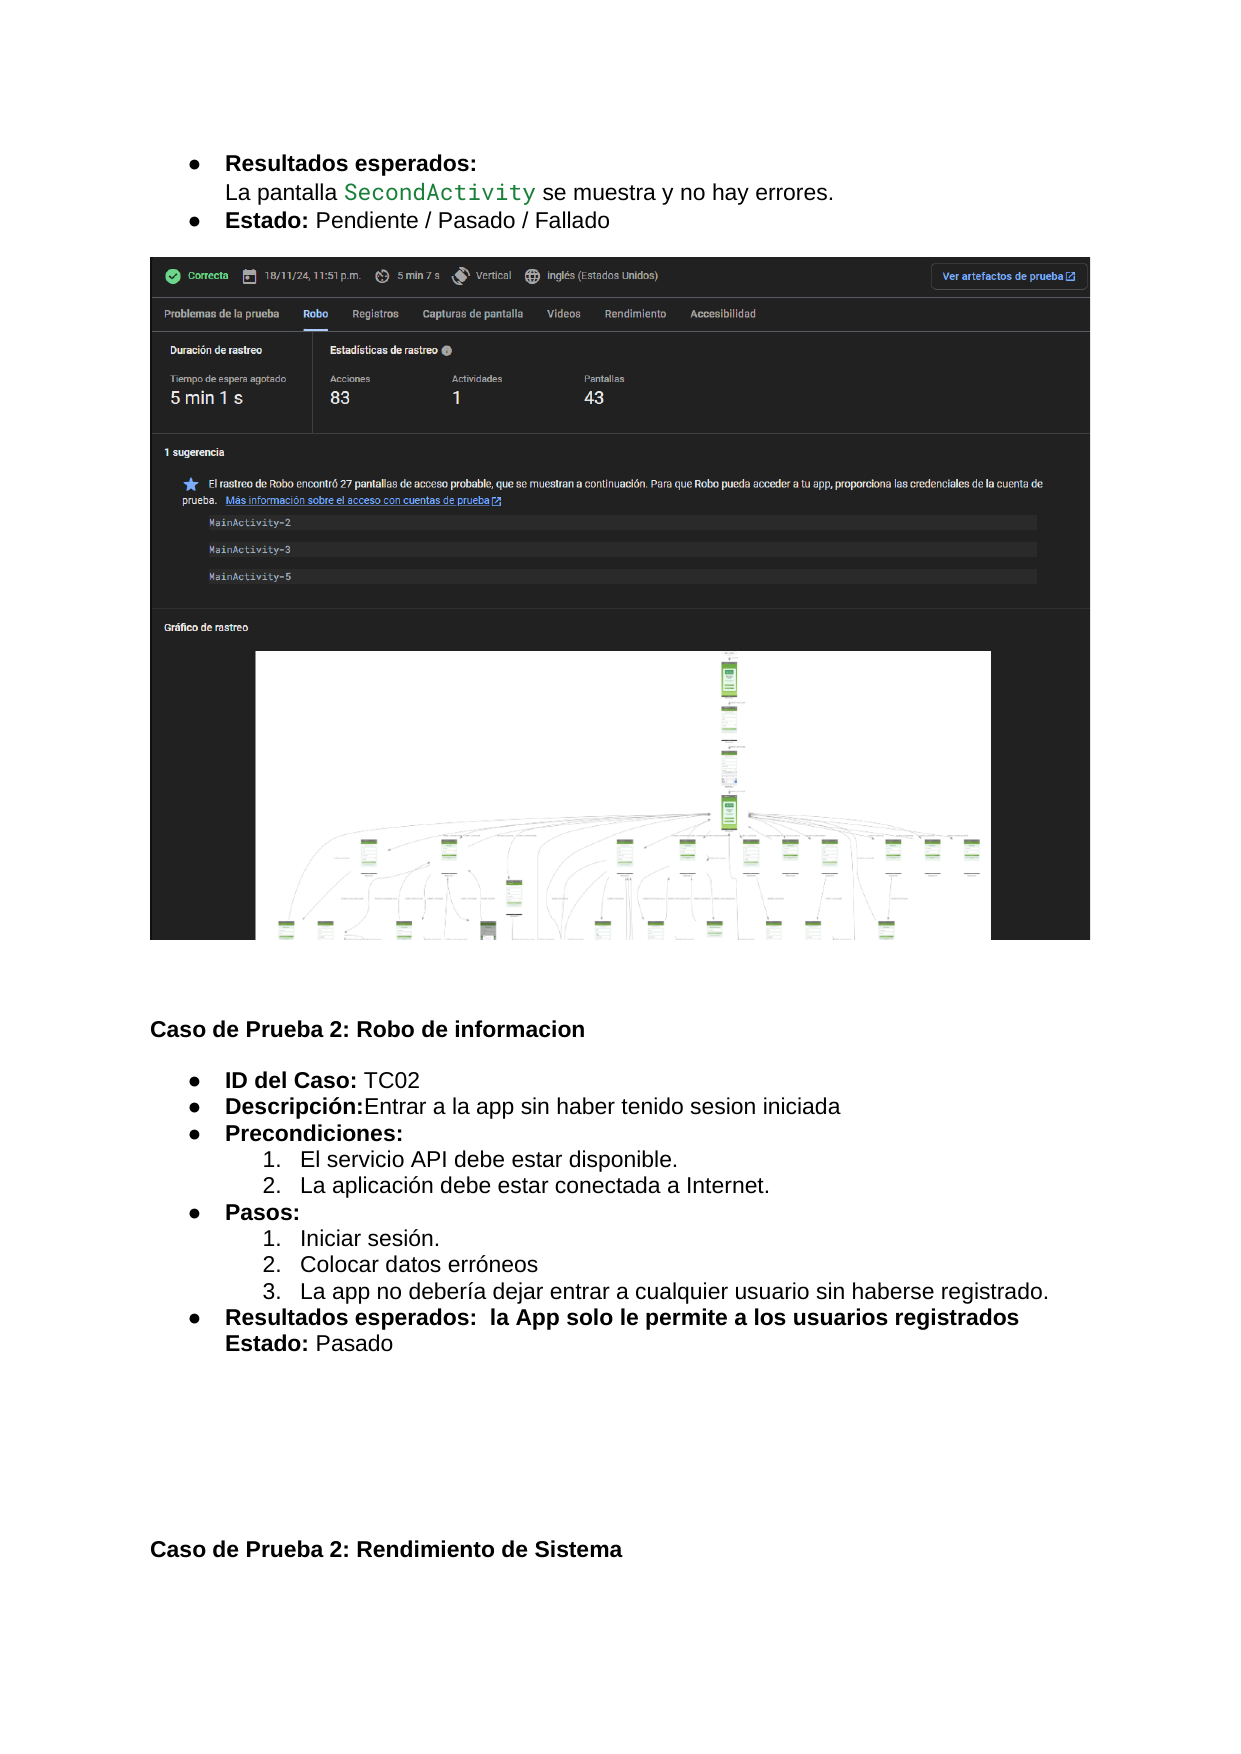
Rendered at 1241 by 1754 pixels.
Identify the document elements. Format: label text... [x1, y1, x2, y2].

list Precondiciones: [187, 1119, 1090, 1146]
picture [150, 257, 1091, 940]
list ID del Caso: TC02 [187, 1067, 1090, 1093]
list Pasos: [187, 1199, 1090, 1225]
list Estado: Pendiente / Pasado / Fallado [187, 207, 1090, 233]
list Iniciar sesión. [262, 1225, 1090, 1251]
list El servicio API debe estar disponible. [262, 1146, 1090, 1172]
subtitle Caso de Prueba 2: Robo de informacion [150, 1016, 1090, 1042]
list Resultados esperados: La pantalla SecondActivity se muestra y no hay errores. [187, 150, 1090, 207]
list La aplicación debe estar conectada a Internet. [262, 1172, 1090, 1199]
list Descripción:Entrar a la app sin haber tenido sesion iniciada [187, 1093, 1090, 1119]
list Colocar datos erróneos [262, 1251, 1090, 1278]
list Resultados esperados: la App solo le permite a los usuarios registrados Estado: Pasado [187, 1304, 1090, 1357]
subtitle Caso de Prueba 2: Rendimiento de Sistema [150, 1536, 1090, 1562]
list La app no debería dejar entrar a cualquier usuario sin haberse registrado. [262, 1278, 1090, 1304]
